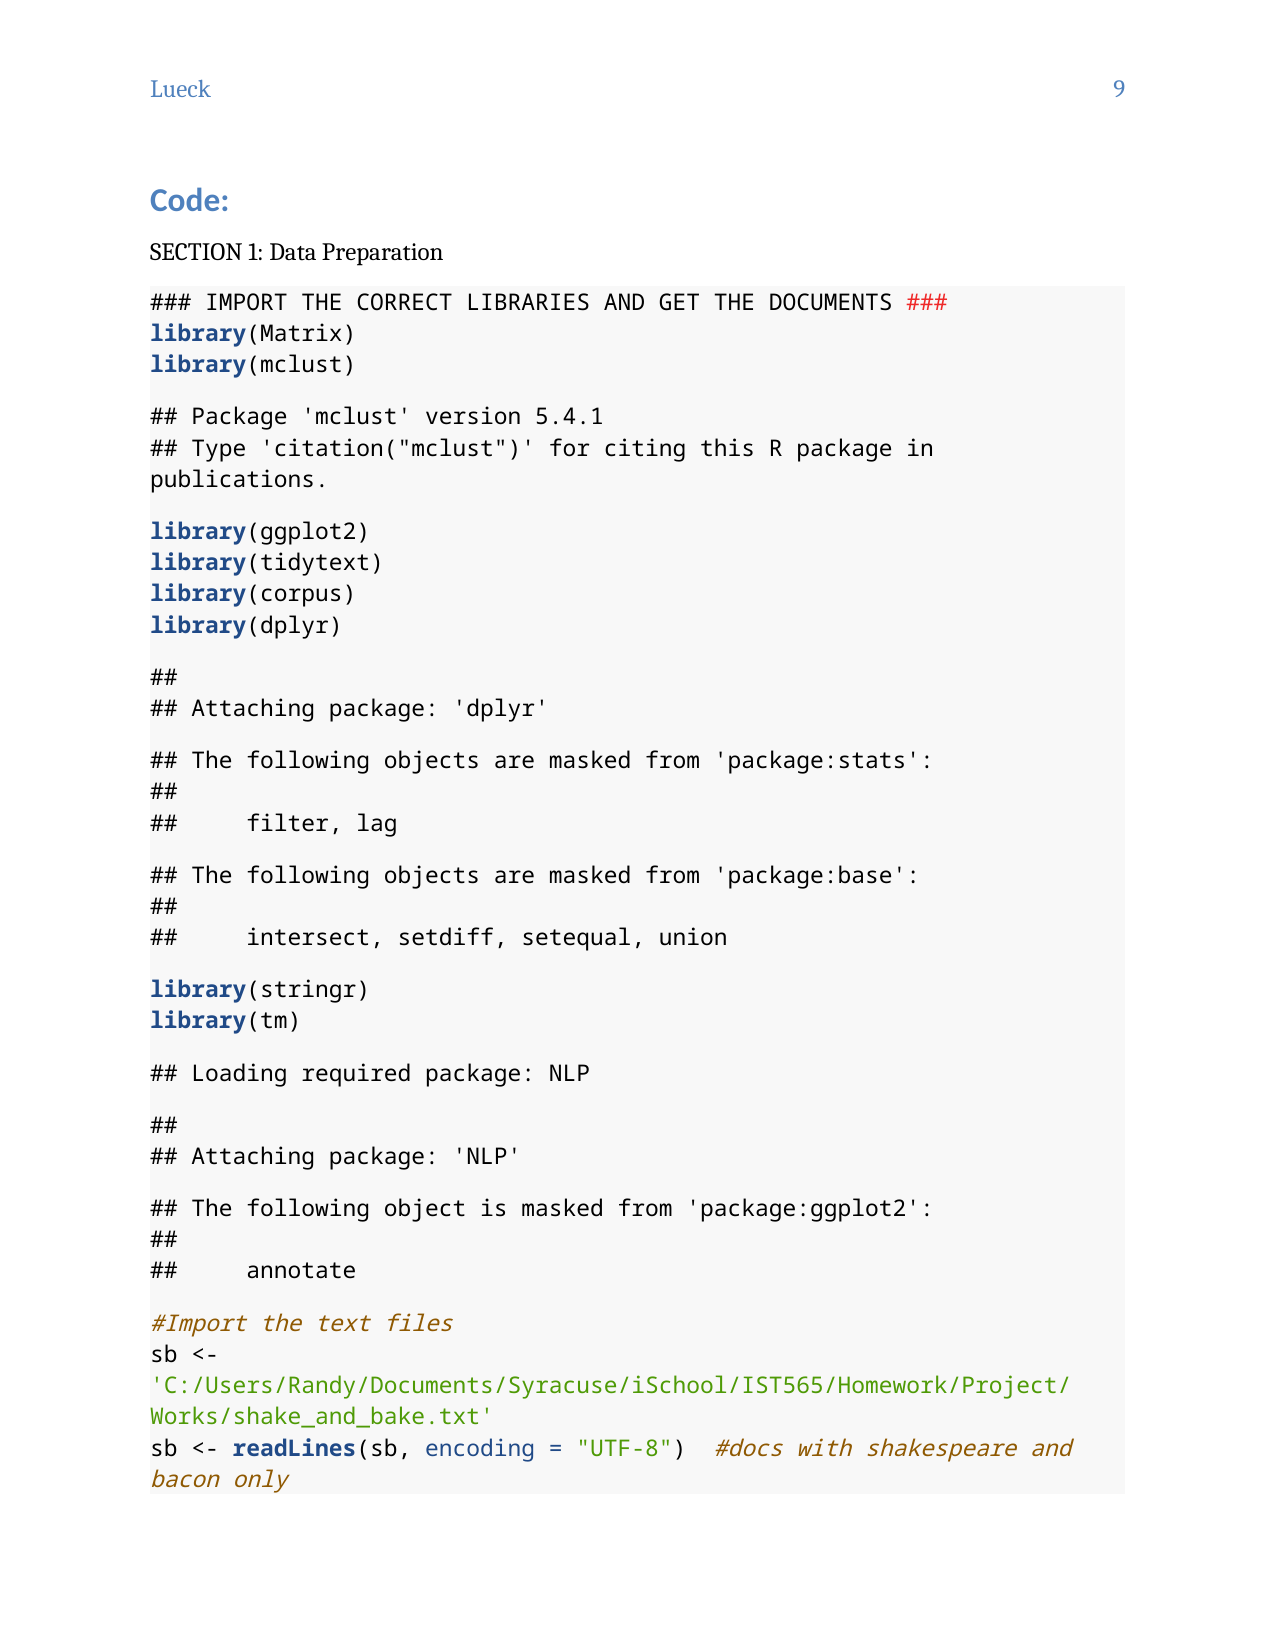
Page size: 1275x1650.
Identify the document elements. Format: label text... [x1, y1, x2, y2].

text ## Loading required package: NLP [150, 1057, 1125, 1088]
text ## The following objects are masked from 'package:base': ## ## intersect, setdiff, setequal, union [150, 859, 1125, 952]
text ### IMPORT THE CORRECT LIBRARIES AND GET THE DOCUMENTS ### library(Matrix) library(mclust) [356, 286, 1125, 379]
text ## The following objects are masked from 'package:stats': ## ## filter, lag [150, 744, 1125, 838]
text library(stringr) library(tm) [150, 973, 1125, 1036]
text library(ggplot2) library(tidytext) library(corpus) library(dplyr) [150, 515, 1125, 640]
text ## Package 'mclust' version 5.4.1 ## Type 'citation("mclust")' for citing this R package in publications. [150, 400, 1125, 494]
text ## ## Attaching package: 'dplyr' [150, 661, 1125, 723]
text ## ## Attaching package: 'NLP' [150, 1109, 1125, 1171]
subtitle Code: [150, 179, 1125, 219]
text SECTION 1: Data Preparation [150, 238, 1125, 267]
text ## The following object is masked from 'package:ggplot2': ## ## annotate [150, 1192, 1125, 1286]
